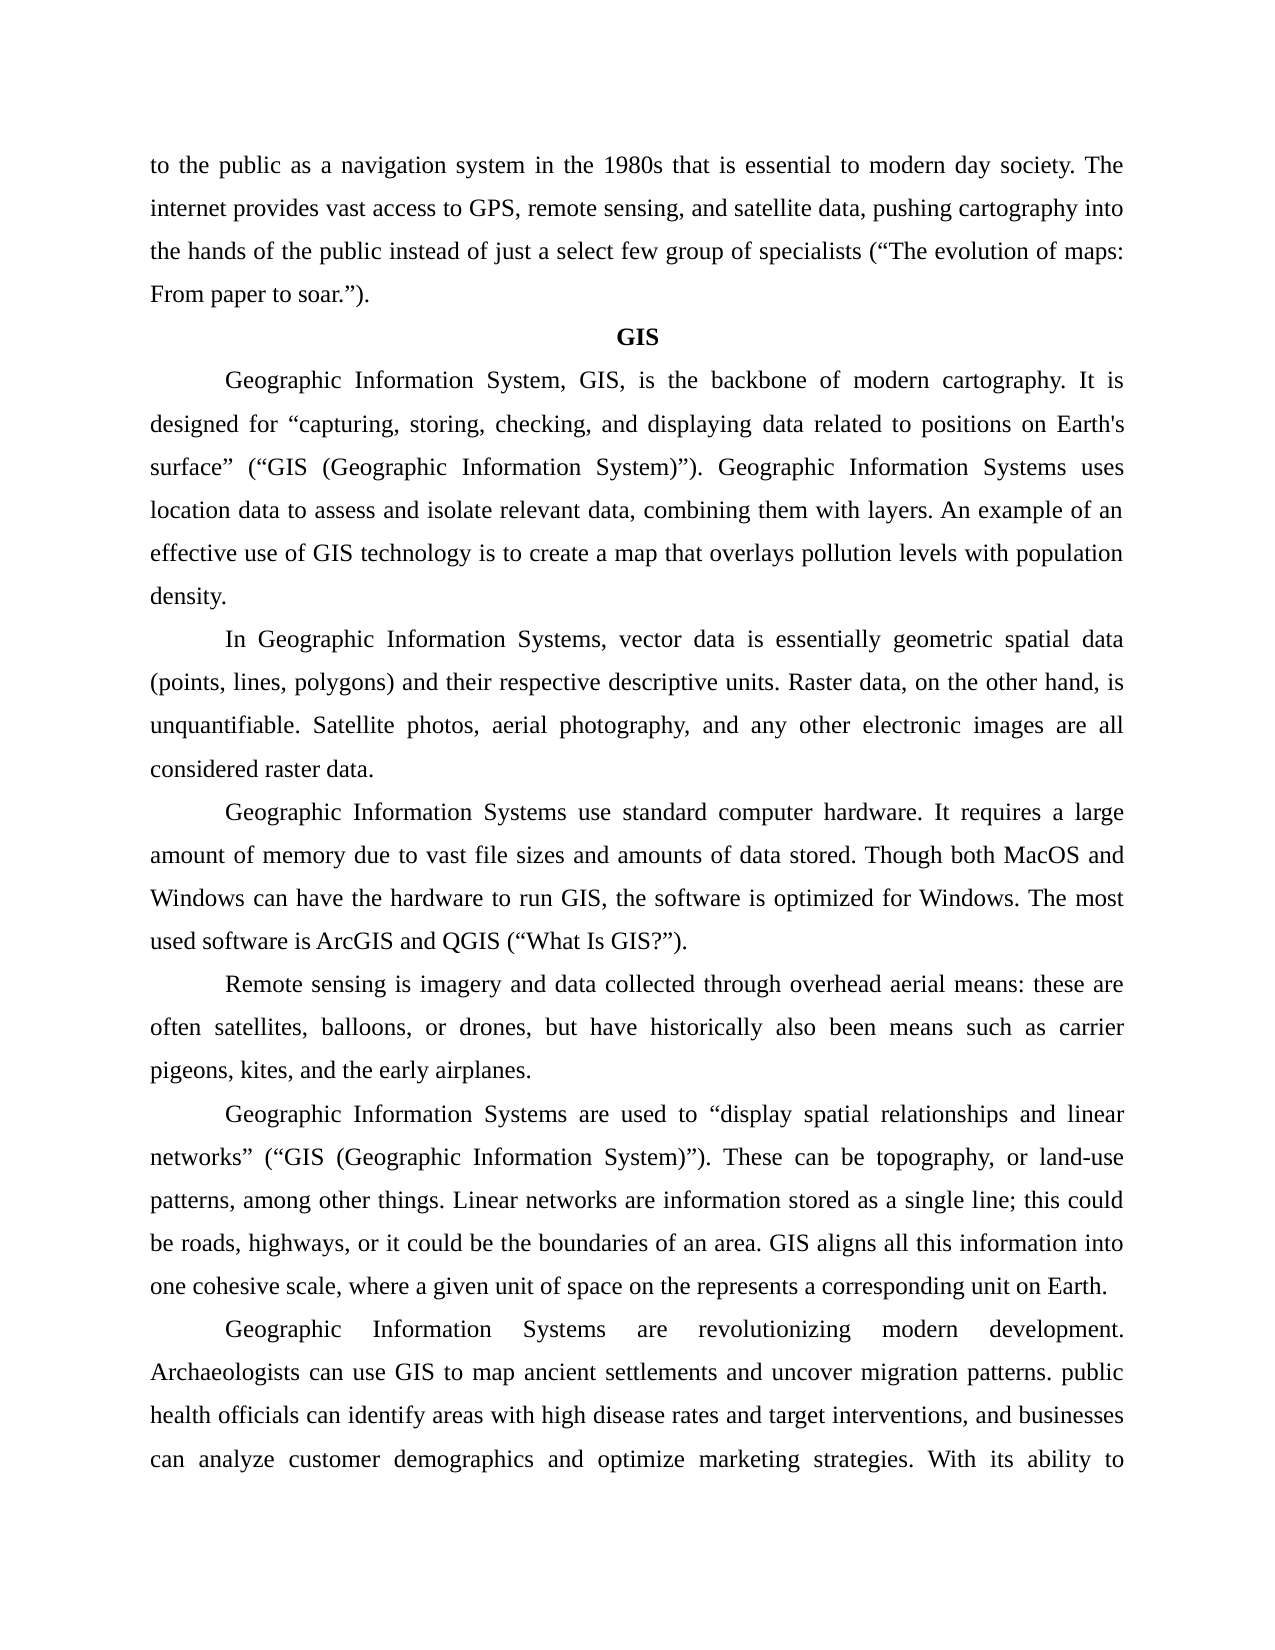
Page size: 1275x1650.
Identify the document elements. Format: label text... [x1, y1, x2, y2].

text Geographic Information System, GIS, is the backbone of modern cartography. It is designed for “capturing, storing, checking, and displaying data related to positions on Earth's surface” (“GIS (Geographic Information System)”). Geographic Information Systems uses location data to assess and isolate relevant data, combining them with layers. An example of an effective use of GIS technology is to create a map that overlays pollution levels with population density. [150, 366, 1125, 610]
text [150, 150, 1125, 308]
text Remote sensing is imagery and data collected through overhead aerial means: these are often satellites, balloons, or drones, but have historically also been means such as carrier pigeons, kites, and the early airplanes. [150, 969, 1125, 1084]
text GIS [150, 322, 1125, 351]
text Geographic Information Systems use standard computer hardware. It requires a large amount of memory due to vast file sizes and amounts of data stored. Though both MacOS and Windows can have the hardware to run GIS, the software is optimized for Windows. The most used software is ArcGIS and QGIS (“What Is GIS?”). [150, 797, 1125, 955]
text Geographic Information Systems are used to “display spatial relationships and linear networks” (“GIS (Geographic Information System)”). These can be topography, or land-use patterns, among other things. Linear networks are information stored as a single line; this could be roads, highways, or it could be the boundaries of an area. GIS aligns all this information into one cohesive scale, where a given unit of space on the represents a corresponding unit on Earth. [150, 1099, 1125, 1300]
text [150, 1314, 1125, 1472]
text In Geographic Information Systems, vector data is essentially geometric spatial data (points, lines, polygons) and their respective descriptive units. Raster data, on the other hand, is unquantifiable. Satellite photos, aerial photography, and any other electronic images are all considered raster data. [150, 624, 1125, 782]
